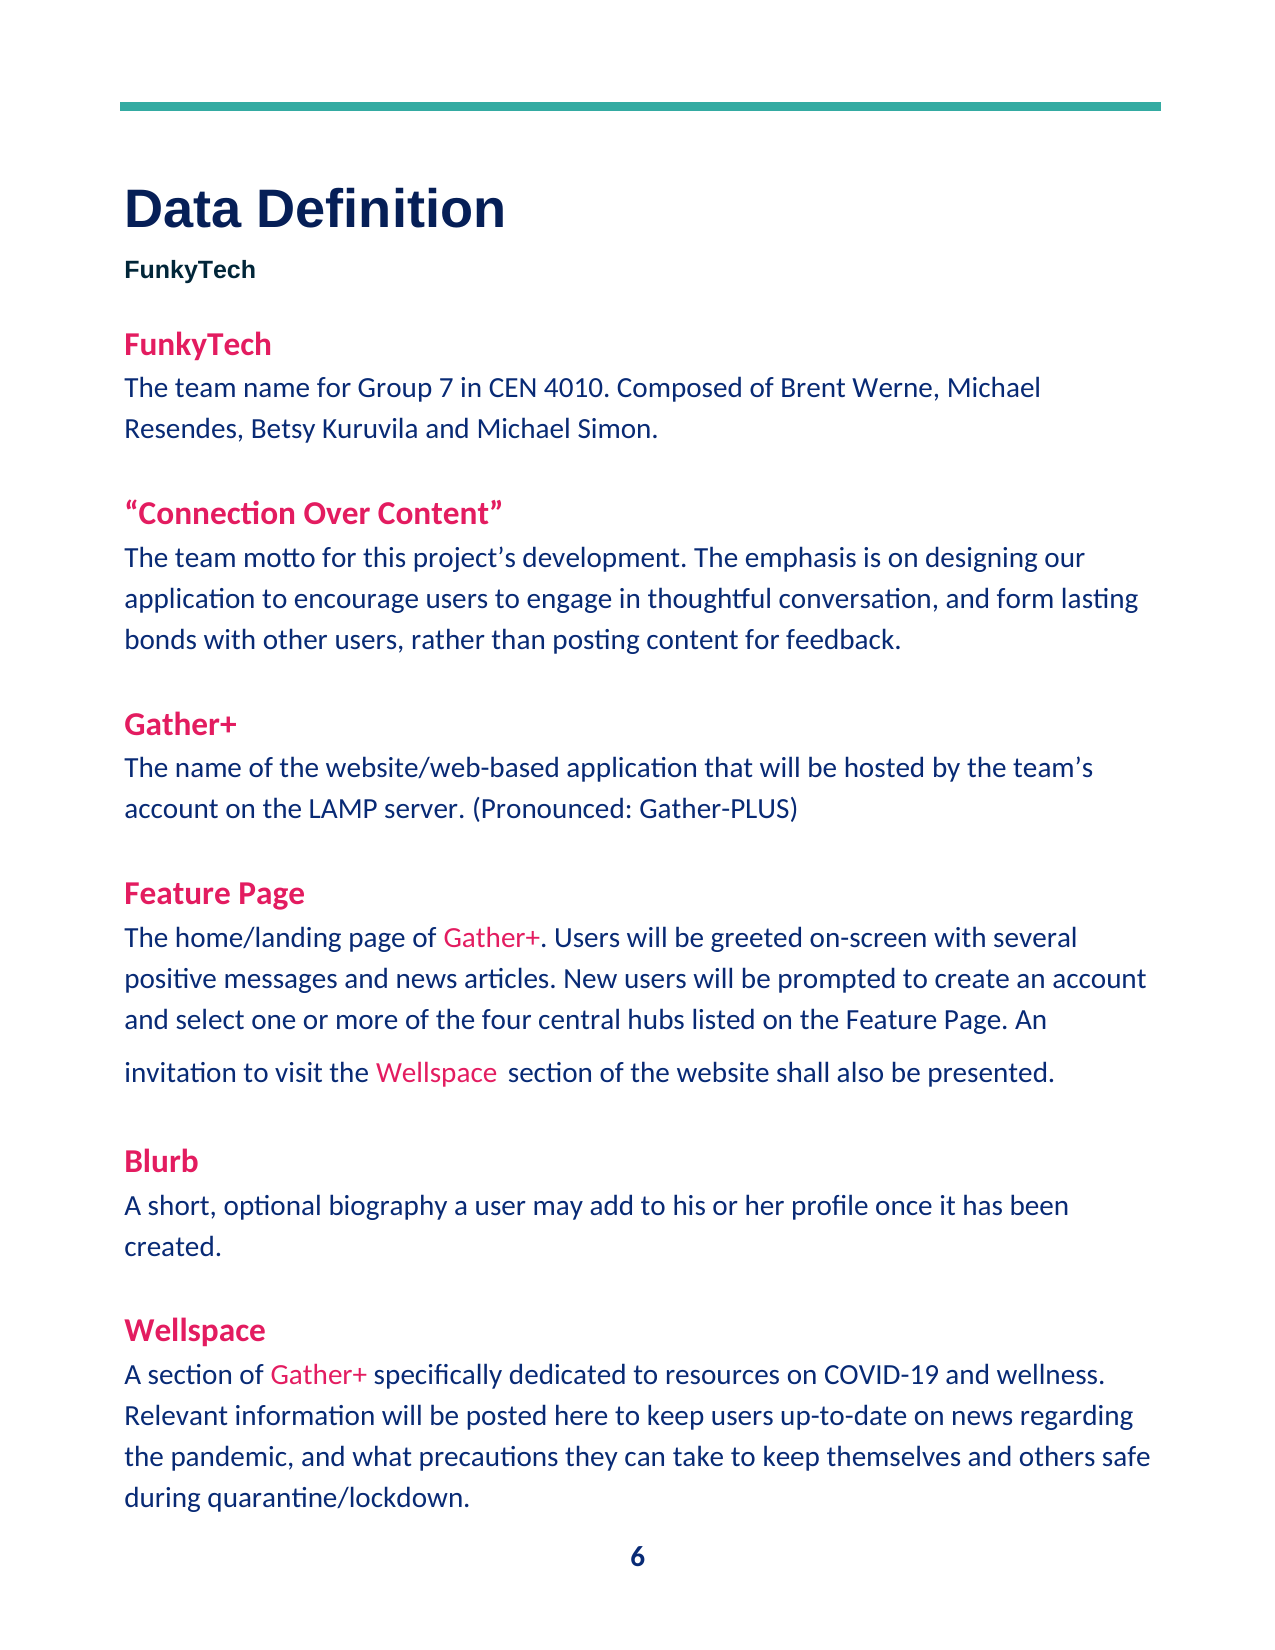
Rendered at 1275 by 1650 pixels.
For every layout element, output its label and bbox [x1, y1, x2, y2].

table_header [124, 152, 1155, 1520]
